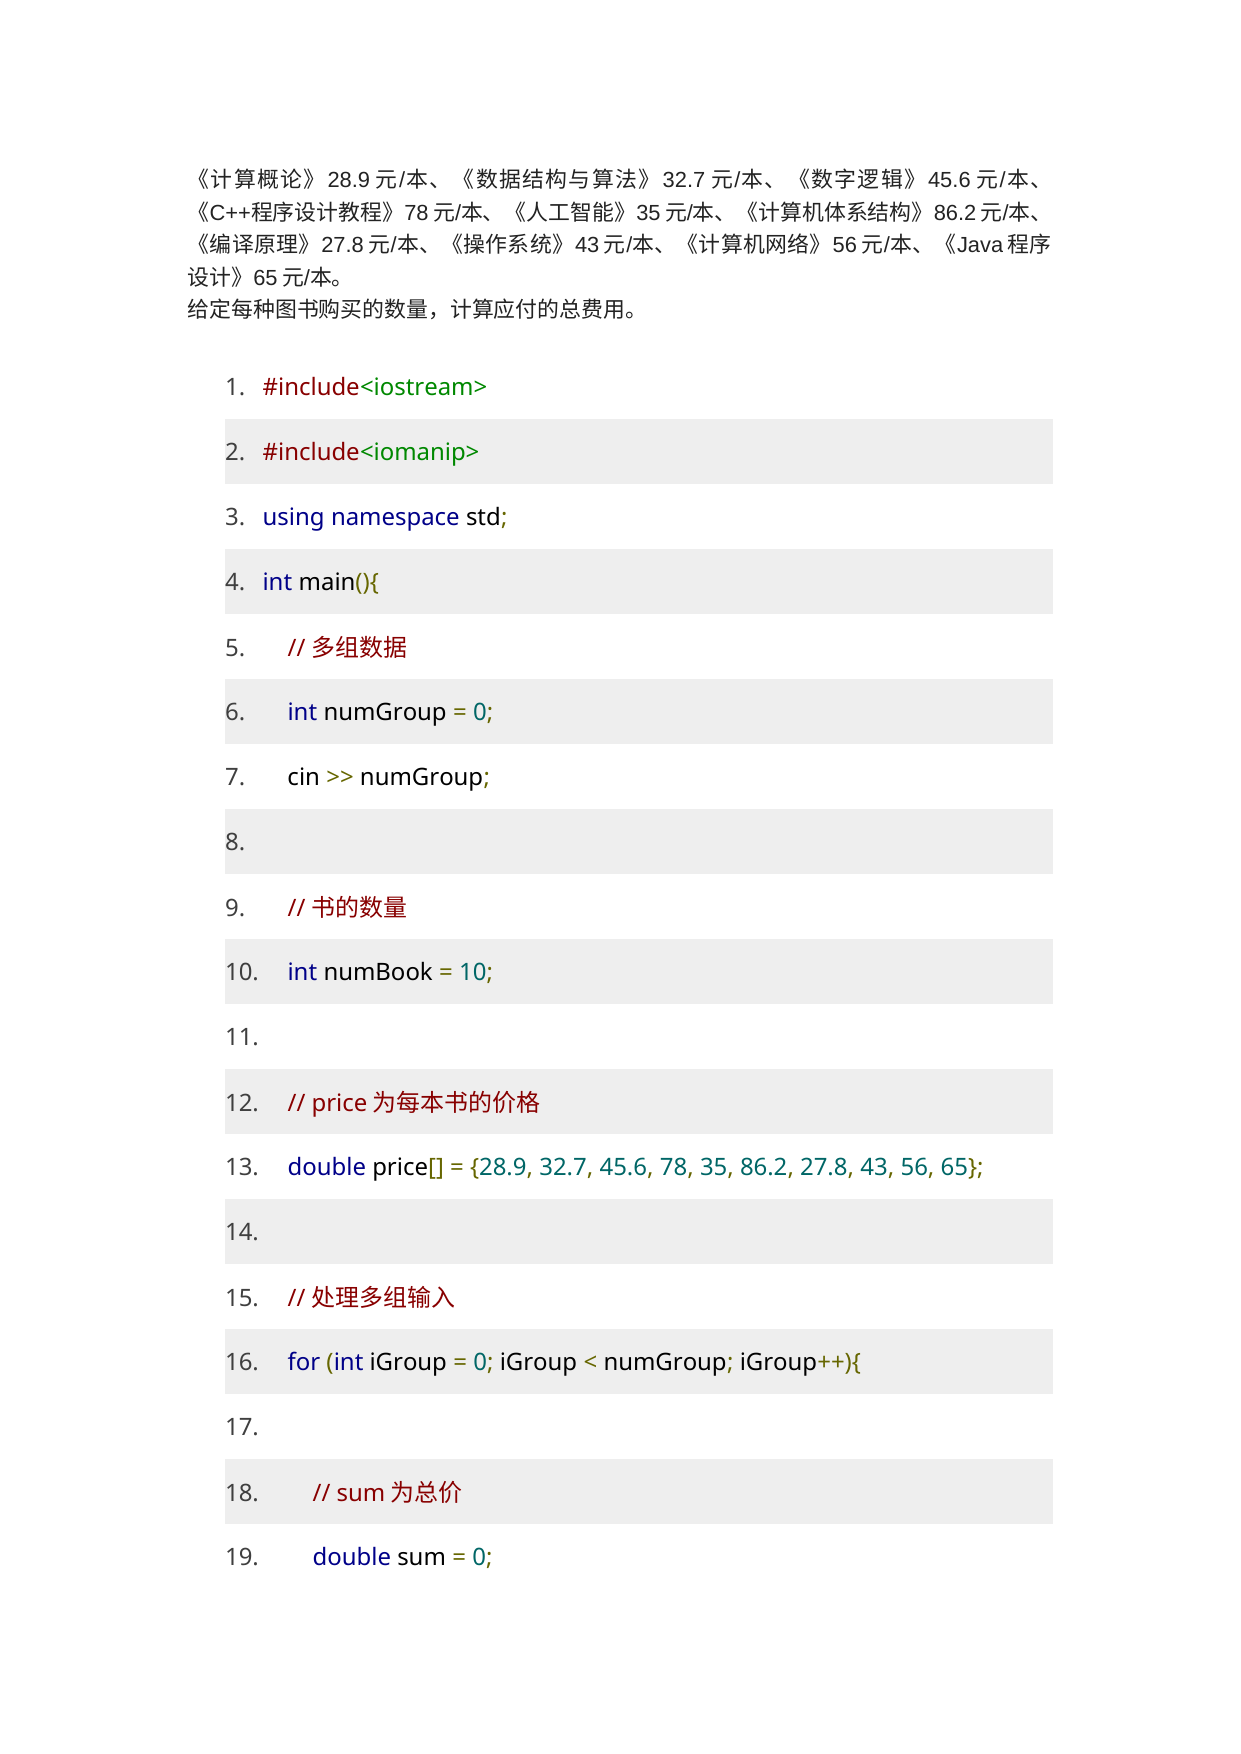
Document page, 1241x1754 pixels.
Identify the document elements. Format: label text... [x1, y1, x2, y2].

list #include<iomanip> [225, 419, 1053, 484]
list #include<iostream> [225, 354, 1053, 419]
list double sum = 0; [225, 1524, 1053, 1589]
list cin >> numGroup; [225, 744, 1053, 809]
list // price为每本书的价格 [225, 1069, 1053, 1134]
list // sum为总价 [225, 1459, 1053, 1524]
list double price[] = {28.9, 32.7, 45.6, 78, 35, 86.2, 27.8, 43, 56, 65}; [225, 1134, 1053, 1199]
list int numBook = 10; [225, 939, 1053, 1004]
list for (int iGroup = 0; iGroup < numGroup; iGroup++){ [225, 1329, 1053, 1394]
list int numGroup = 0; [225, 679, 1053, 744]
list int main(){ [225, 549, 1053, 614]
list // 书的数量 [225, 874, 1053, 939]
list // 处理多组输入 [225, 1264, 1053, 1329]
list // 多组数据 [225, 614, 1053, 679]
list using namespace std; [225, 484, 1053, 549]
